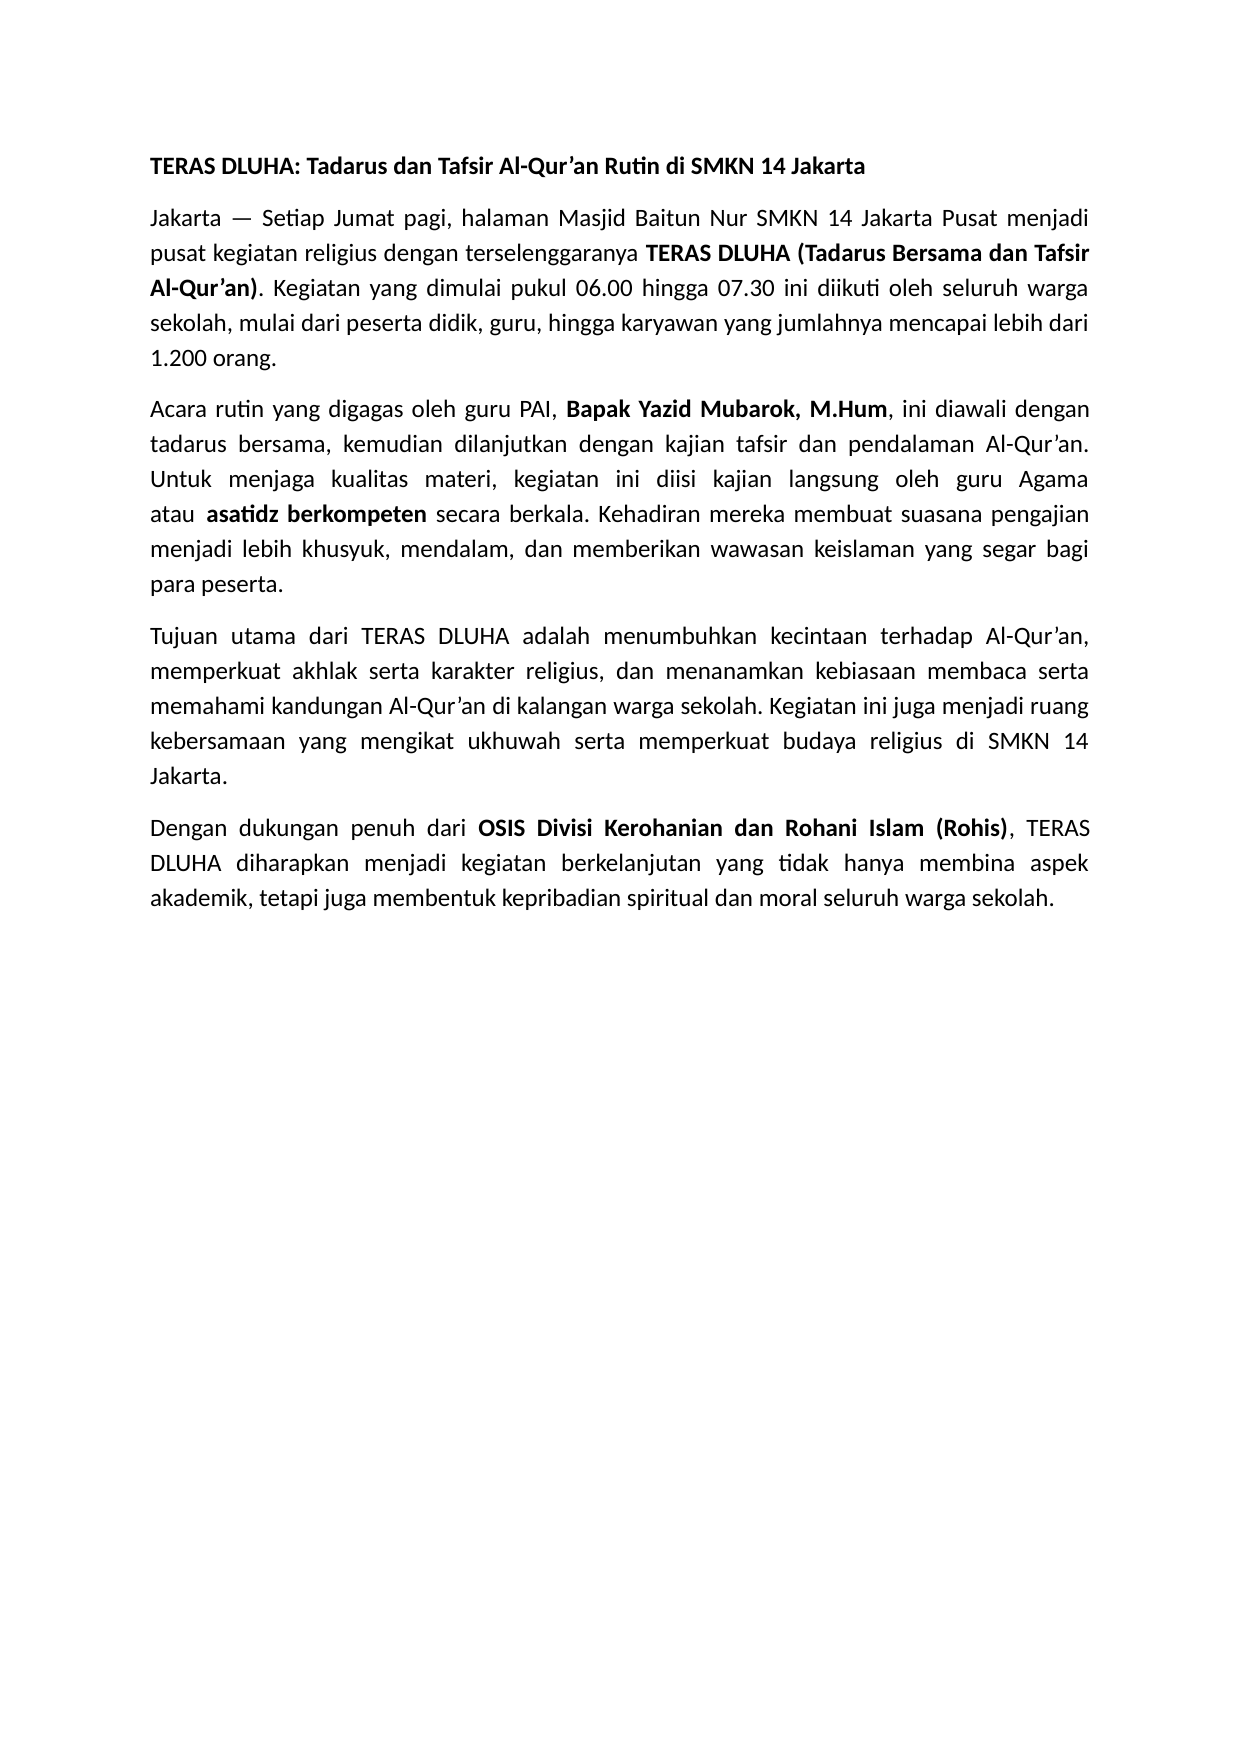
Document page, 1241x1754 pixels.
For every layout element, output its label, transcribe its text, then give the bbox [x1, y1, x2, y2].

text TERAS DLUHA: Tadarus dan Tafsir Al-Qur’an Rutin di SMKN 14 Jakarta [150, 150, 1090, 181]
text Tujuan utama dari TERAS DLUHA adalah menumbuhkan kecintaan terhadap Al-Qur’an, memperkuat akhlak serta karakter religius, dan menanamkan kebiasaan membaca serta memahami kandungan Al-Qur’an di kalangan warga sekolah. Kegiatan ini juga menjadi ruang kebersamaan yang mengikat ukhuwah serta memperkuat budaya religius di SMKN 14 Jakarta. [150, 620, 1090, 791]
text Acara rutin yang digagas oleh guru PAI, Bapak Yazid Mubarok, M.Hum, ini diawali dengan tadarus bersama, kemudian dilanjutkan dengan kajian tafsir dan pendalaman Al-Qur’an. Untuk menjaga kualitas materi, kegiatan ini diisi kajian langsung oleh guru Agama atau asatidz berkompeten secara berkala. Kehadiran mereka membuat suasana pengajian menjadi lebih khusyuk, mendalam, dan memberikan wawasan keislaman yang segar bagi para peserta. [150, 393, 1090, 599]
text Jakarta — Setiap Jumat pagi, halaman Masjid Baitun Nur SMKN 14 Jakarta Pusat menjadi pusat kegiatan religius dengan terselenggaranya TERAS DLUHA (Tadarus Bersama dan Tafsir Al-Qur’an). Kegiatan yang dimulai pukul 06.00 hingga 07.30 ini diikuti oleh seluruh warga sekolah, mulai dari peserta didik, guru, hingga karyawan yang jumlahnya mencapai lebih dari 1.200 orang. [150, 202, 1090, 372]
text Dengan dukungan penuh dari OSIS Divisi Kerohanian dan Rohani Islam (Rohis), TERAS DLUHA diharapkan menjadi kegiatan berkelanjutan yang tidak hanya membina aspek akademik, tetapi juga membentuk kepribadian spiritual dan moral seluruh warga sekolah. [150, 812, 1090, 912]
